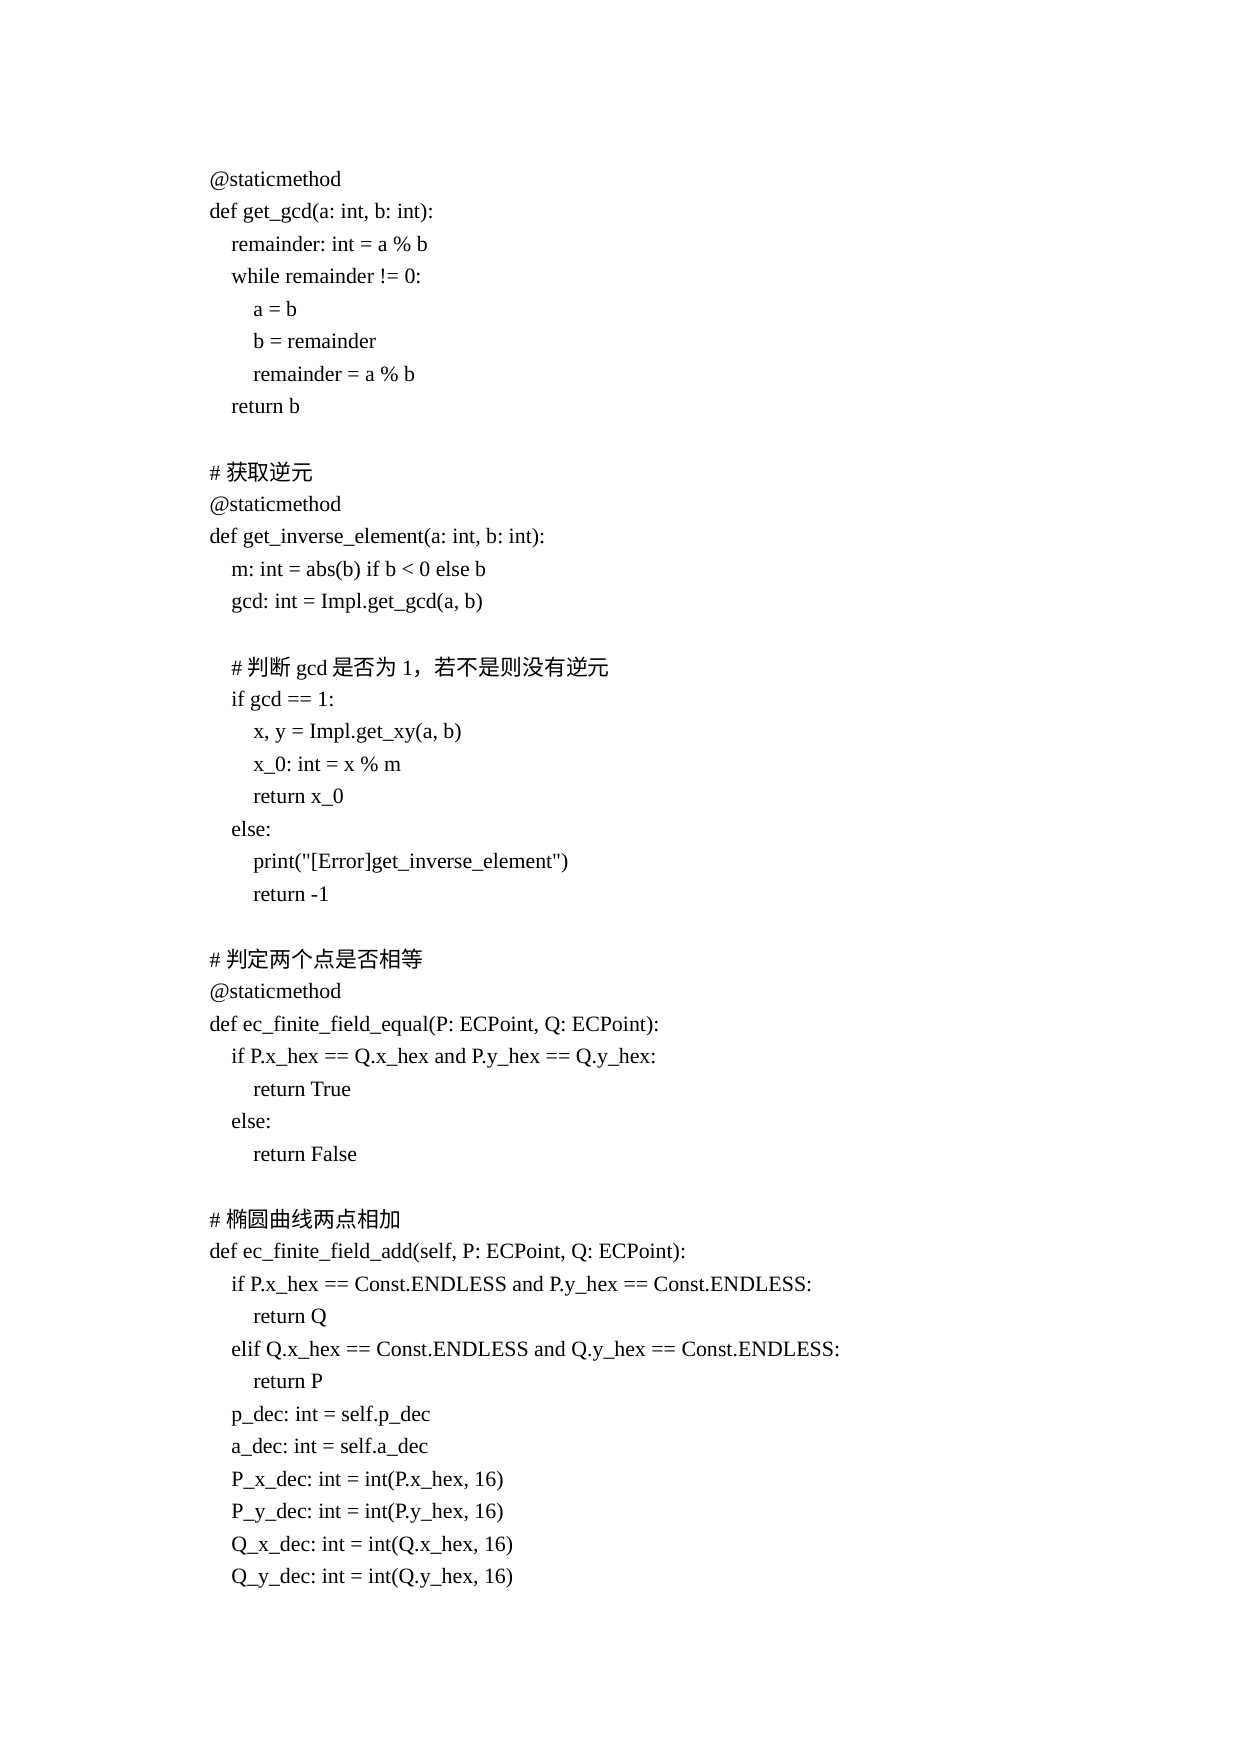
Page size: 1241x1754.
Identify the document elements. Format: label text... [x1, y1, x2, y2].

text elif Q.x_hex == Const.ENDLESS and Q.y_hex == Const.ENDLESS: [187, 1332, 1053, 1364]
text return False [187, 1137, 1053, 1169]
text p_dec: int = self.p_dec [187, 1397, 1053, 1429]
text # 判断gcd是否为1，若不是则没有逆元 [187, 649, 1053, 682]
text P_x_dec: int = int(P.x_hex, 16) [187, 1462, 1053, 1494]
text # 获取逆元 [187, 454, 1053, 487]
text return b [187, 389, 1053, 422]
text if gcd == 1: [187, 682, 1053, 714]
text while remainder != 0: [187, 259, 1053, 292]
text else: [187, 812, 1053, 844]
text x, y = Impl.get_xy(a, b) [187, 714, 1053, 747]
text def ec_finite_field_equal(P: ECPoint, Q: ECPoint): [187, 1007, 1053, 1039]
text def get_gcd(a: int, b: int): [187, 194, 1053, 227]
text def get_inverse_element(a: int, b: int): [187, 519, 1053, 552]
text @staticmethod [187, 487, 1053, 519]
text b = remainder [187, 324, 1053, 357]
text @staticmethod [187, 162, 1053, 194]
text else: [187, 1104, 1053, 1137]
text x_0: int = x % m [187, 747, 1053, 779]
text # 椭圆曲线两点相加 [187, 1202, 1053, 1234]
text Q_y_dec: int = int(Q.y_hex, 16) [187, 1559, 1053, 1592]
text remainder = a % b [187, 357, 1053, 389]
text if P.x_hex == Q.x_hex and P.y_hex == Q.y_hex: [187, 1039, 1053, 1072]
text return x_0 [187, 779, 1053, 812]
text return -1 [187, 877, 1053, 909]
text a = b [187, 292, 1053, 324]
text if P.x_hex == Const.ENDLESS and P.y_hex == Const.ENDLESS: [187, 1267, 1053, 1299]
text P_y_dec: int = int(P.y_hex, 16) [187, 1494, 1053, 1527]
text remainder: int = a % b [187, 227, 1053, 259]
text return Q [187, 1299, 1053, 1332]
text print("[Error]get_inverse_element") [187, 844, 1053, 877]
text a_dec: int = self.a_dec [187, 1429, 1053, 1462]
text gcd: int = Impl.get_gcd(a, b) [187, 584, 1053, 617]
text m: int = abs(b) if b < 0 else b [187, 552, 1053, 584]
text Q_x_dec: int = int(Q.x_hex, 16) [187, 1527, 1053, 1559]
text @staticmethod [187, 974, 1053, 1007]
text return True [187, 1072, 1053, 1104]
text def ec_finite_field_add(self, P: ECPoint, Q: ECPoint): [187, 1234, 1053, 1267]
text return P [187, 1364, 1053, 1397]
text # 判定两个点是否相等 [187, 942, 1053, 974]
